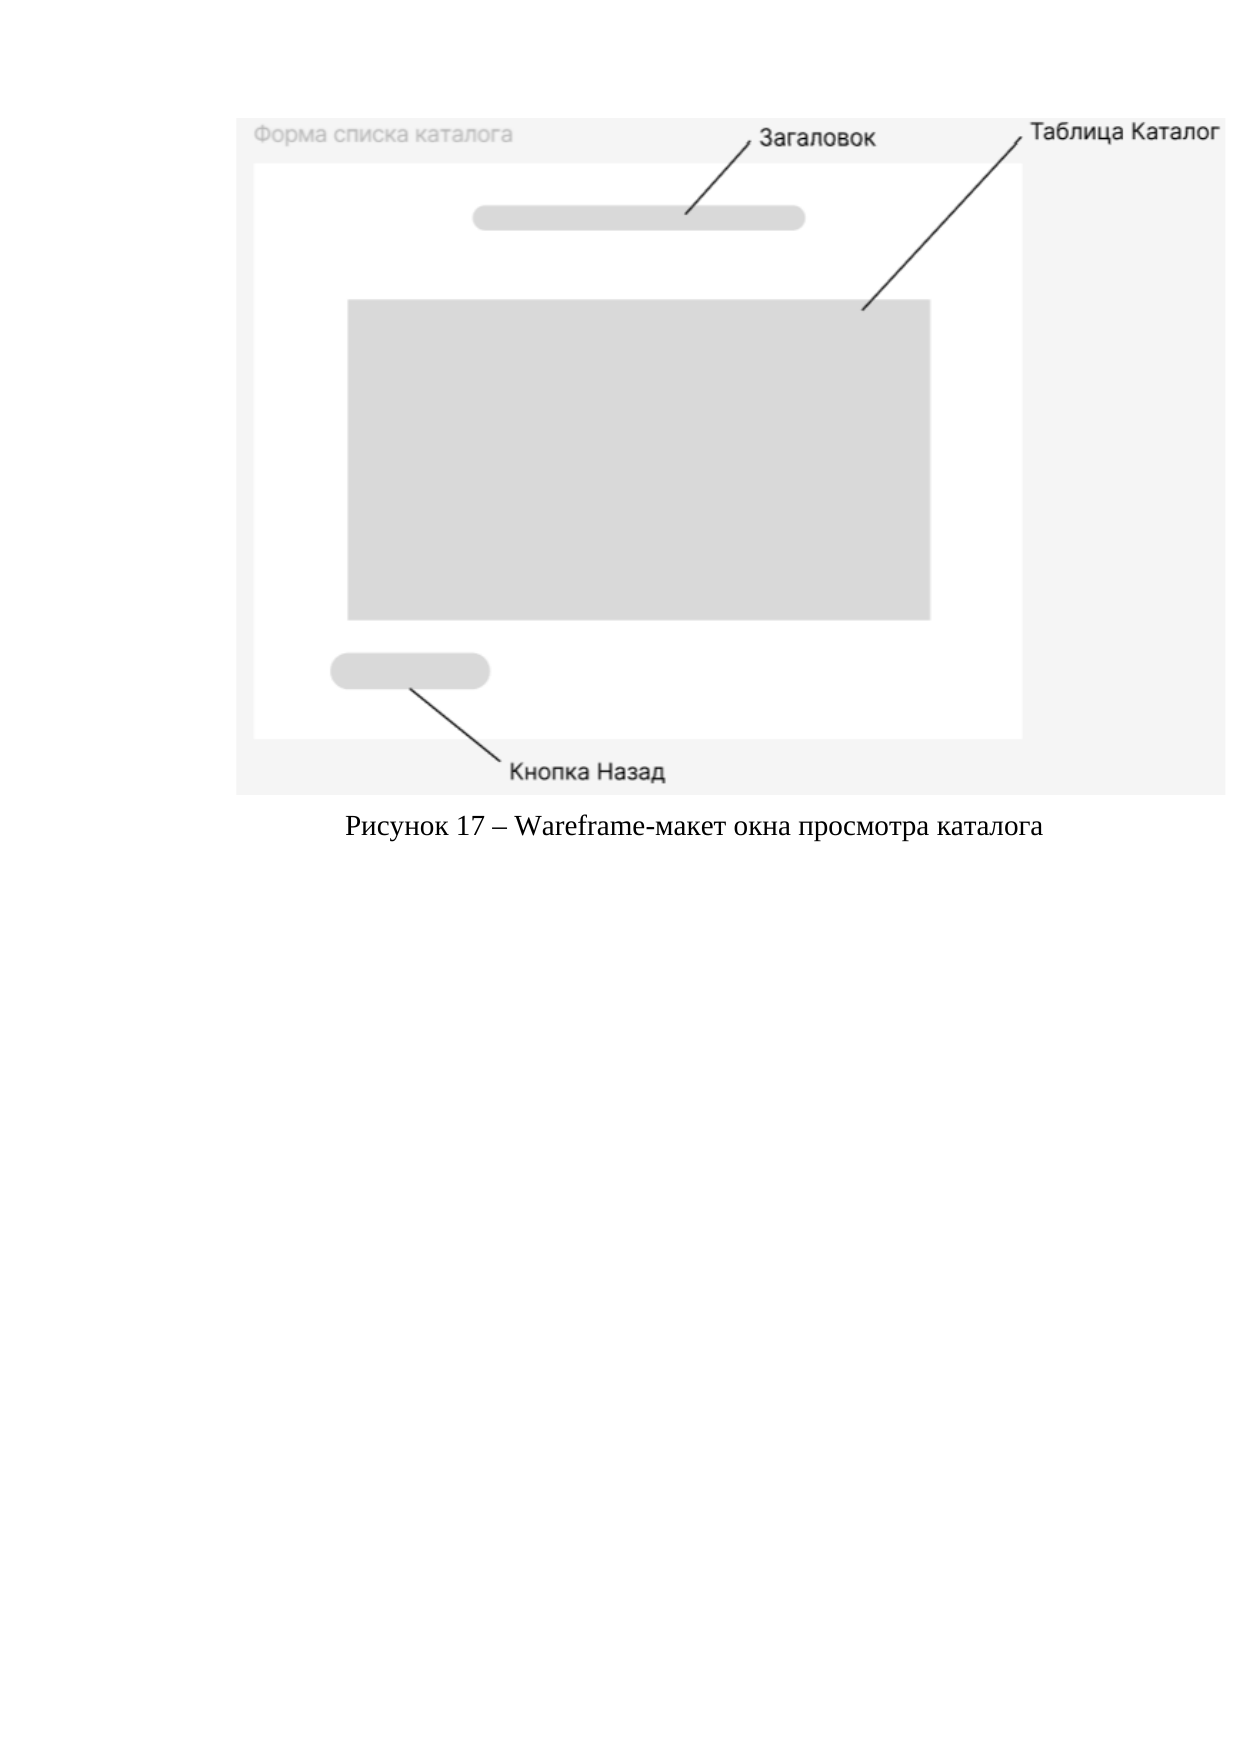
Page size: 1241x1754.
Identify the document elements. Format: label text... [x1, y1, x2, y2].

picture [236, 118, 1226, 795]
text Рисунок 17 – Wareframe-макет окна просмотра каталога [162, 808, 1152, 842]
